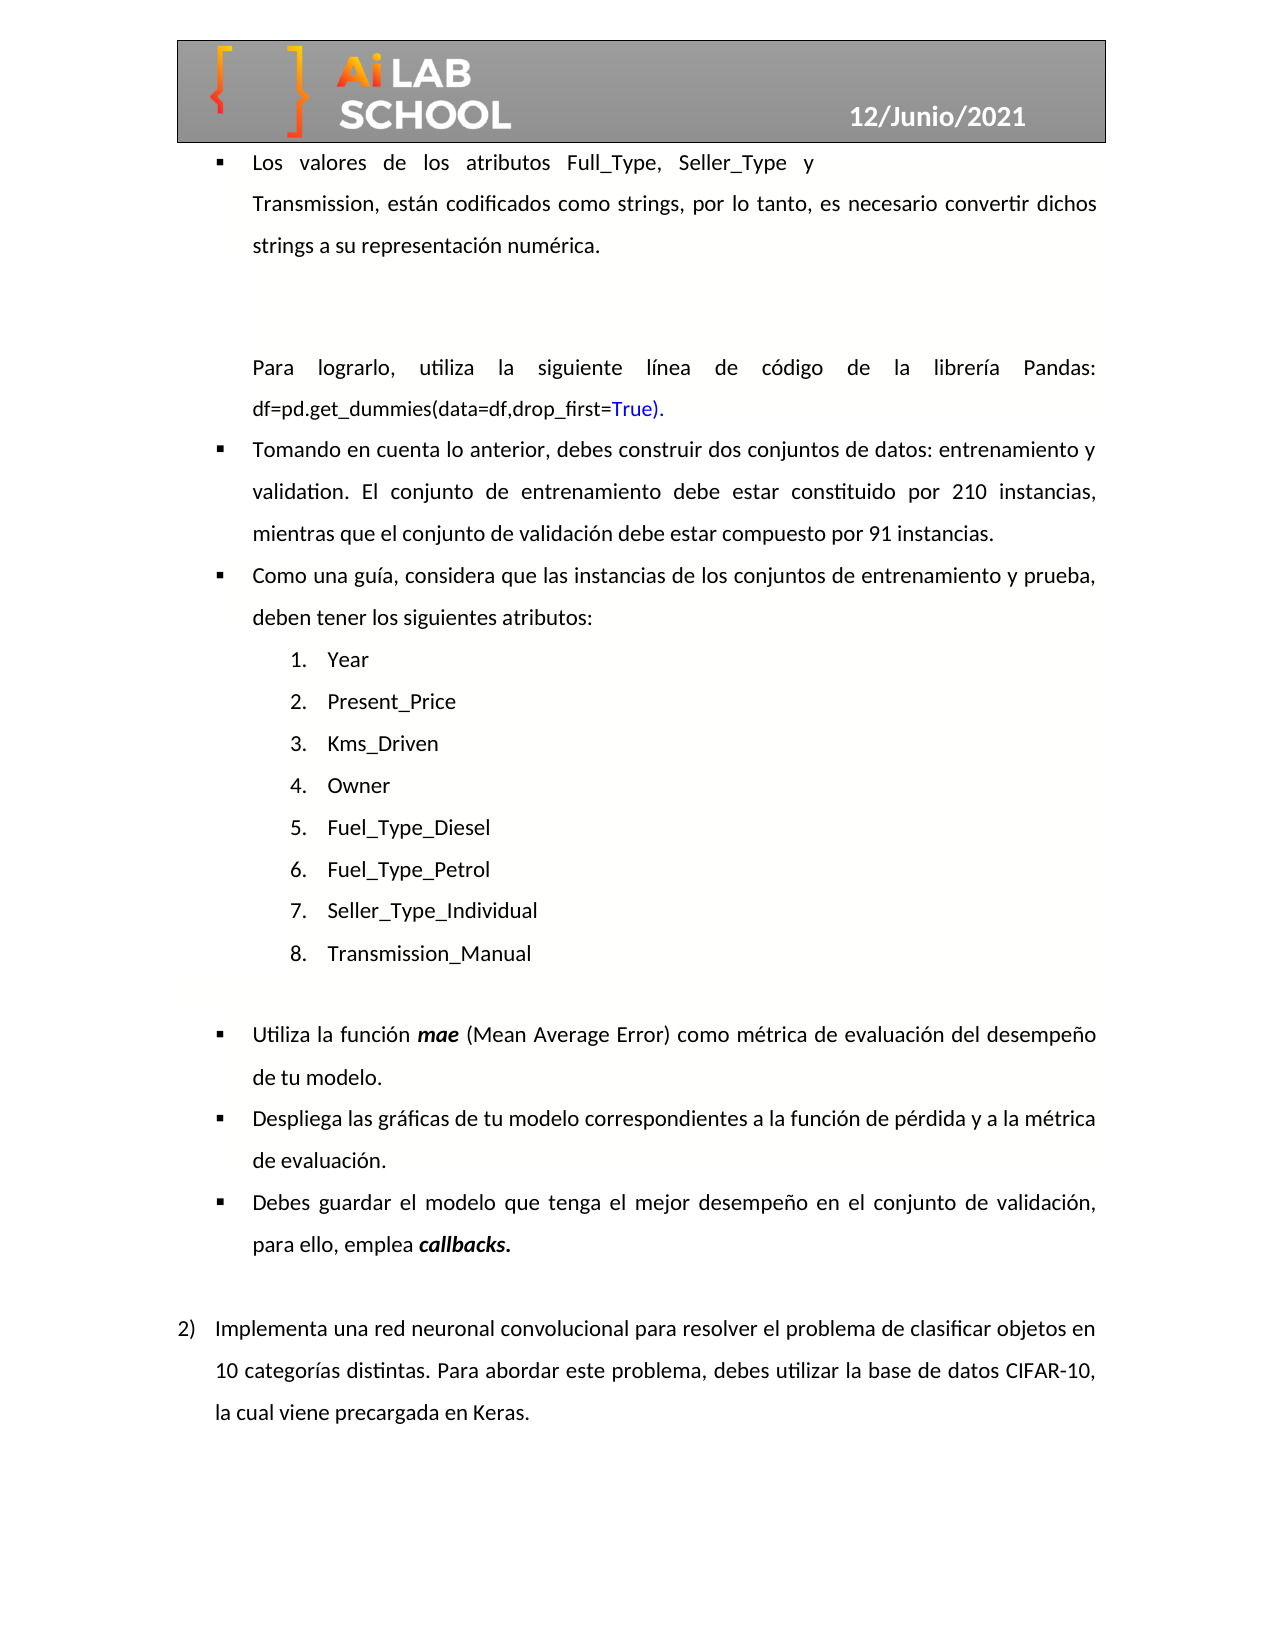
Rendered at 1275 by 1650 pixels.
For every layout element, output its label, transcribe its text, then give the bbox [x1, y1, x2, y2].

list Tomando en cuenta lo anterior, debes construir dos conjuntos de datos: entrenamiento y validation. El conjunto de entrenamiento debe estar constituido por 210 instancias, mientras que el conjunto de validación debe estar compuesto por 91 instancias. [215, 435, 1098, 547]
list Fuel_Type_Petrol [290, 855, 1098, 883]
list Seller_Type_Individual [290, 897, 1098, 925]
list Como una guía, considera que las instancias de los conjuntos de entrenamiento y prueba, deben tener los siguientes atributos: [215, 561, 1098, 631]
list Owner [290, 771, 1098, 799]
list Implementa una red neuronal convolucional para resolver el problema de clasificar objetos en 10 categorías distintas. Para abordar este problema, debes utilizar la base de datos CIFAR-10, la cual viene precargada en Keras. [177, 1314, 1098, 1426]
list Present_Price [290, 687, 1098, 715]
list Para lograrlo, utiliza la siguiente línea de código de la librería Pandas: df=pd.get_dummies(data=df,drop_first=True). [252, 353, 1098, 422]
picture [177, 34, 543, 144]
list Los valores de los atributos Full_Type, Seller_Type y Transmission, están codificados como strings, por lo tanto, es necesario convertir dichos strings a su representación numérica. [215, 148, 1098, 259]
list Utiliza la función mae (Mean Average Error) como métrica de evaluación del desempeño de tu modelo. [215, 1021, 1098, 1091]
list Despliega las gráficas de tu modelo correspondientes a la función de pérdida y a la métrica de evaluación. [215, 1104, 1098, 1174]
list Kms_Driven [290, 729, 1098, 757]
list Year [290, 645, 1098, 673]
list Debes guardar el modelo que tenga el mejor desempeño en el conjunto de validación, para ello, emplea callbacks. [215, 1188, 1098, 1258]
list Transmission_Manual [290, 939, 1098, 967]
list Fuel_Type_Diesel [290, 813, 1098, 841]
